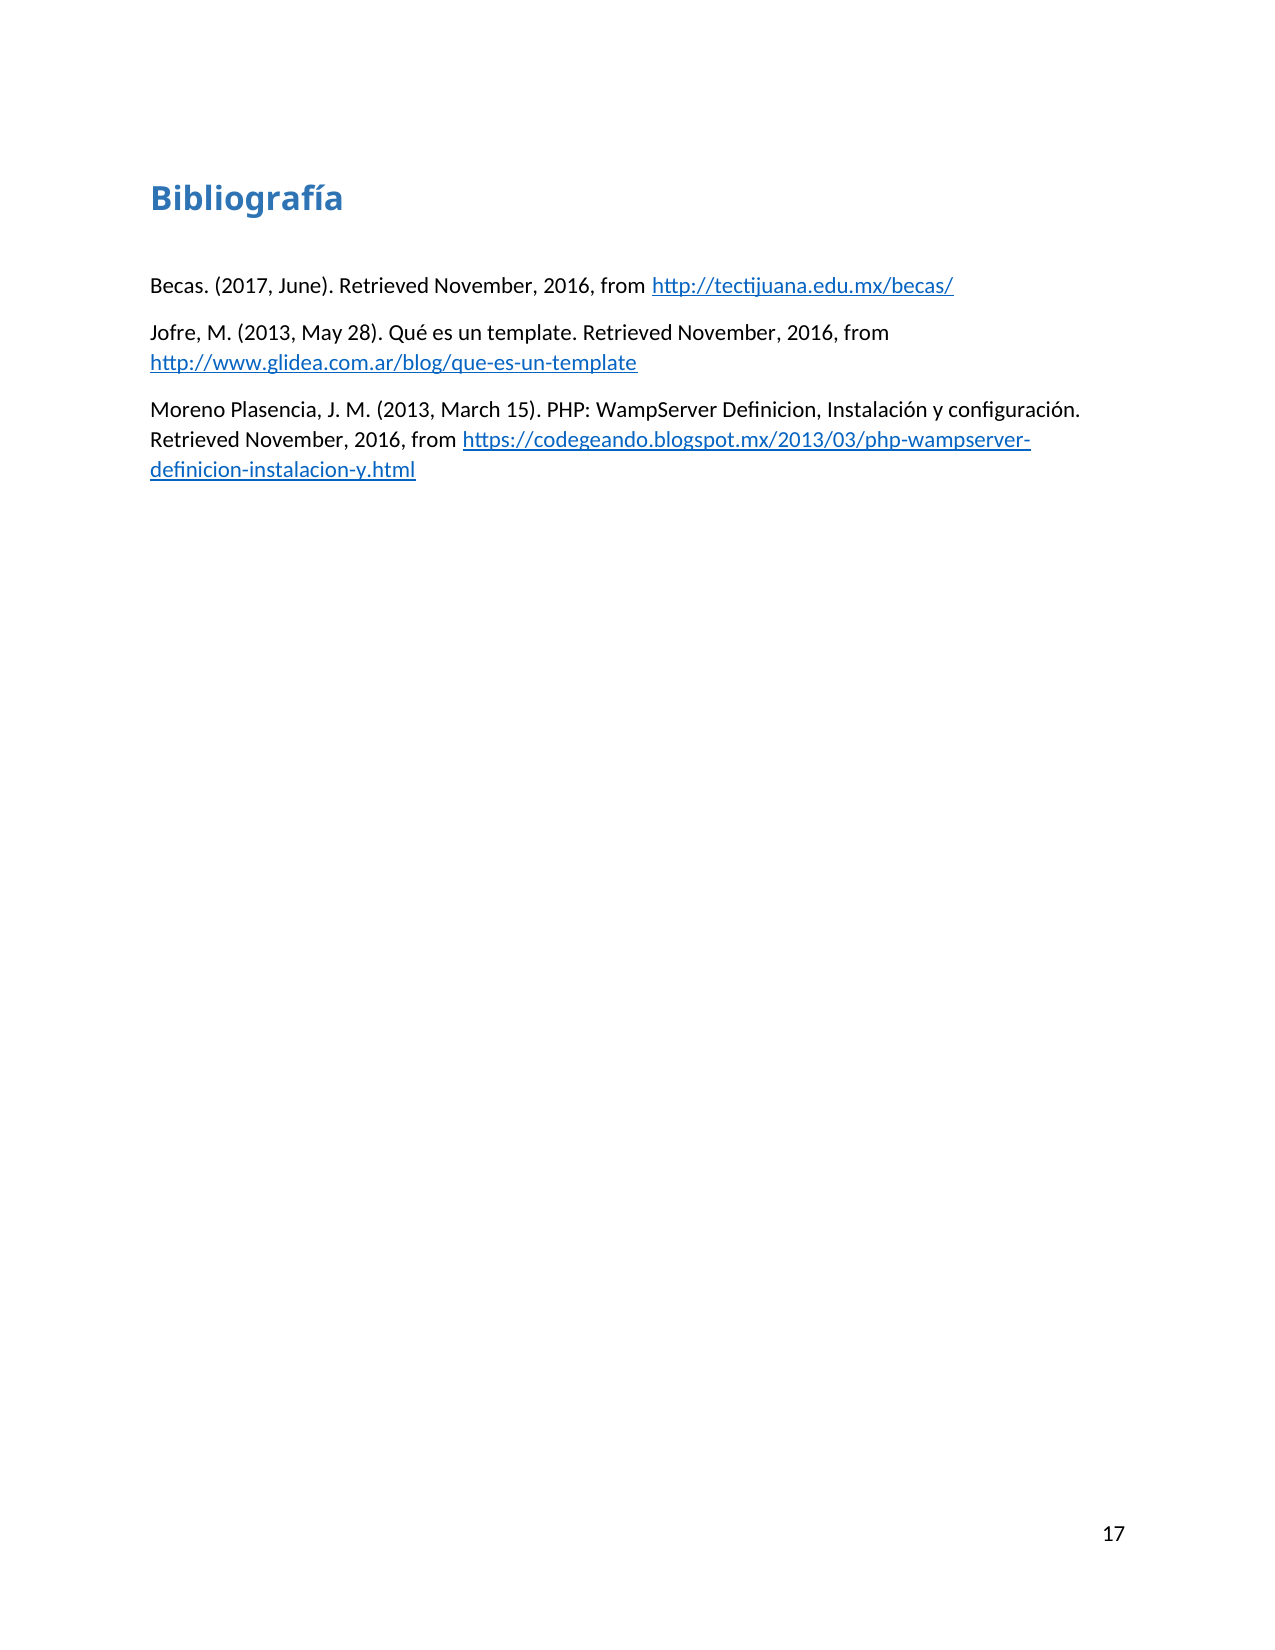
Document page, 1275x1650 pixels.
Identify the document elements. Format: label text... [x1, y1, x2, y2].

text Moreno Plasencia, J. M. (2013, March 15). PHP: WampServer Definicion, Instalación y configuración. Retrieved November, 2016, from https://codegeando.blogspot.mx/2013/03/php-wampserver-definicion-instalacion-y.html [150, 395, 1125, 483]
subtitle Bibliografía [150, 175, 1125, 220]
text Jofre, M. (2013, May 28). Qué es un template. Retrieved November, 2016, from http://www.glidea.com.ar/blog/que-es-un-template [150, 318, 1125, 376]
text Becas. (2017, June). Retrieved November, 2016, from http://tectijuana.edu.mx/becas/ [150, 271, 1125, 299]
